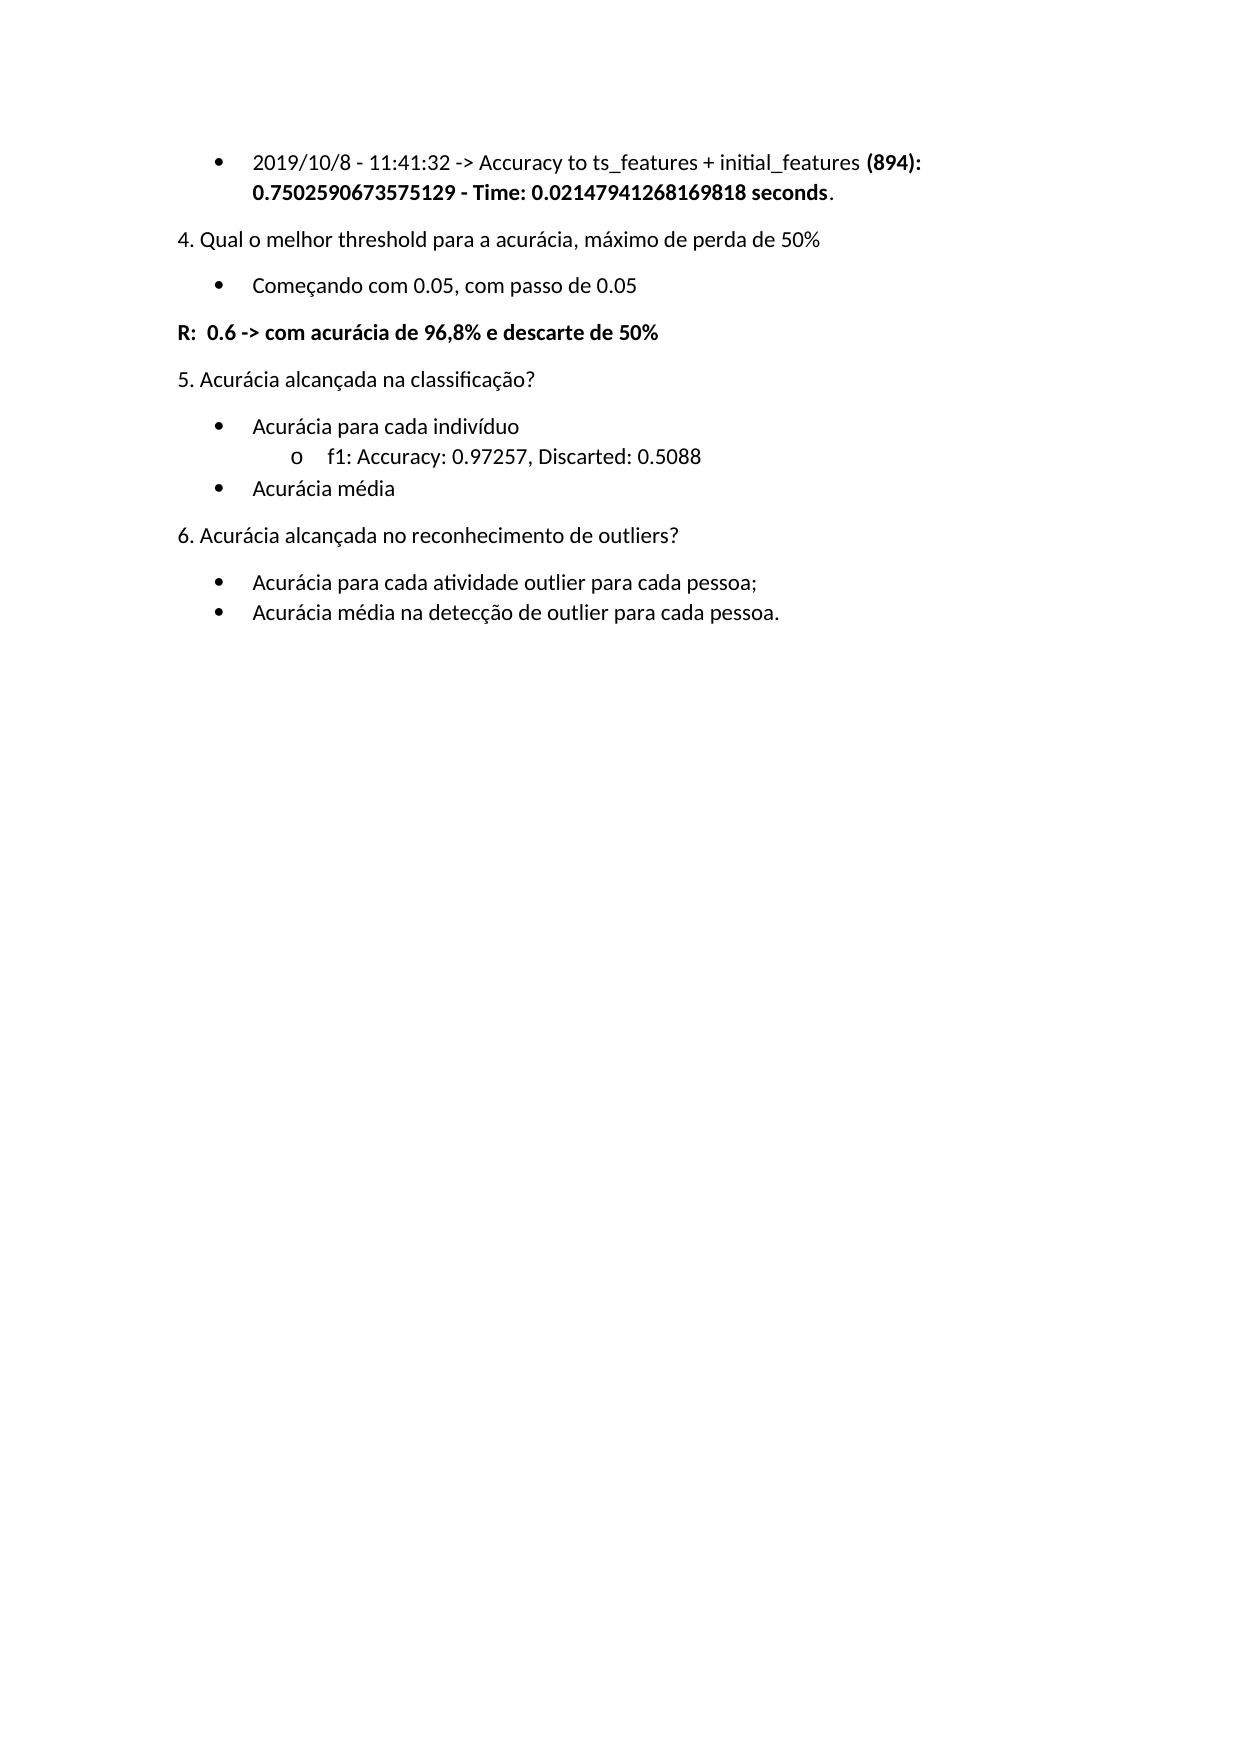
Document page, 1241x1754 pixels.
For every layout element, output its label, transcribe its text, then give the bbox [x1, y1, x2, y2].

list Acurácia para cada indivíduo [215, 412, 1063, 440]
list Acurácia para cada atividade outlier para cada pessoa; [215, 568, 1063, 596]
list Começando com 0.05, com passo de 0.05 [215, 272, 1063, 299]
text 4. Qual o melhor threshold para a acurácia, máximo de perda de 50% [177, 225, 1063, 253]
list 2019/10/8 - 11:41:32 -> Accuracy to ts_features + initial_features (894): 0.7502590673575129 - Time: 0.02147941268169818 seconds. [215, 148, 1063, 206]
text 5. Acurácia alcançada na classificação? [177, 365, 1063, 393]
list Acurácia média na detecção de outlier para cada pessoa. [215, 598, 1063, 626]
text 6. Acurácia alcançada no reconhecimento de outliers? [177, 521, 1063, 549]
list f1: Accuracy: 0.97257, Discarted: 0.5088 [290, 442, 1063, 472]
text R: 0.6 -> com acurácia de 96,8% e descarte de 50% [177, 318, 1063, 346]
list Acurácia média [215, 474, 1063, 502]
